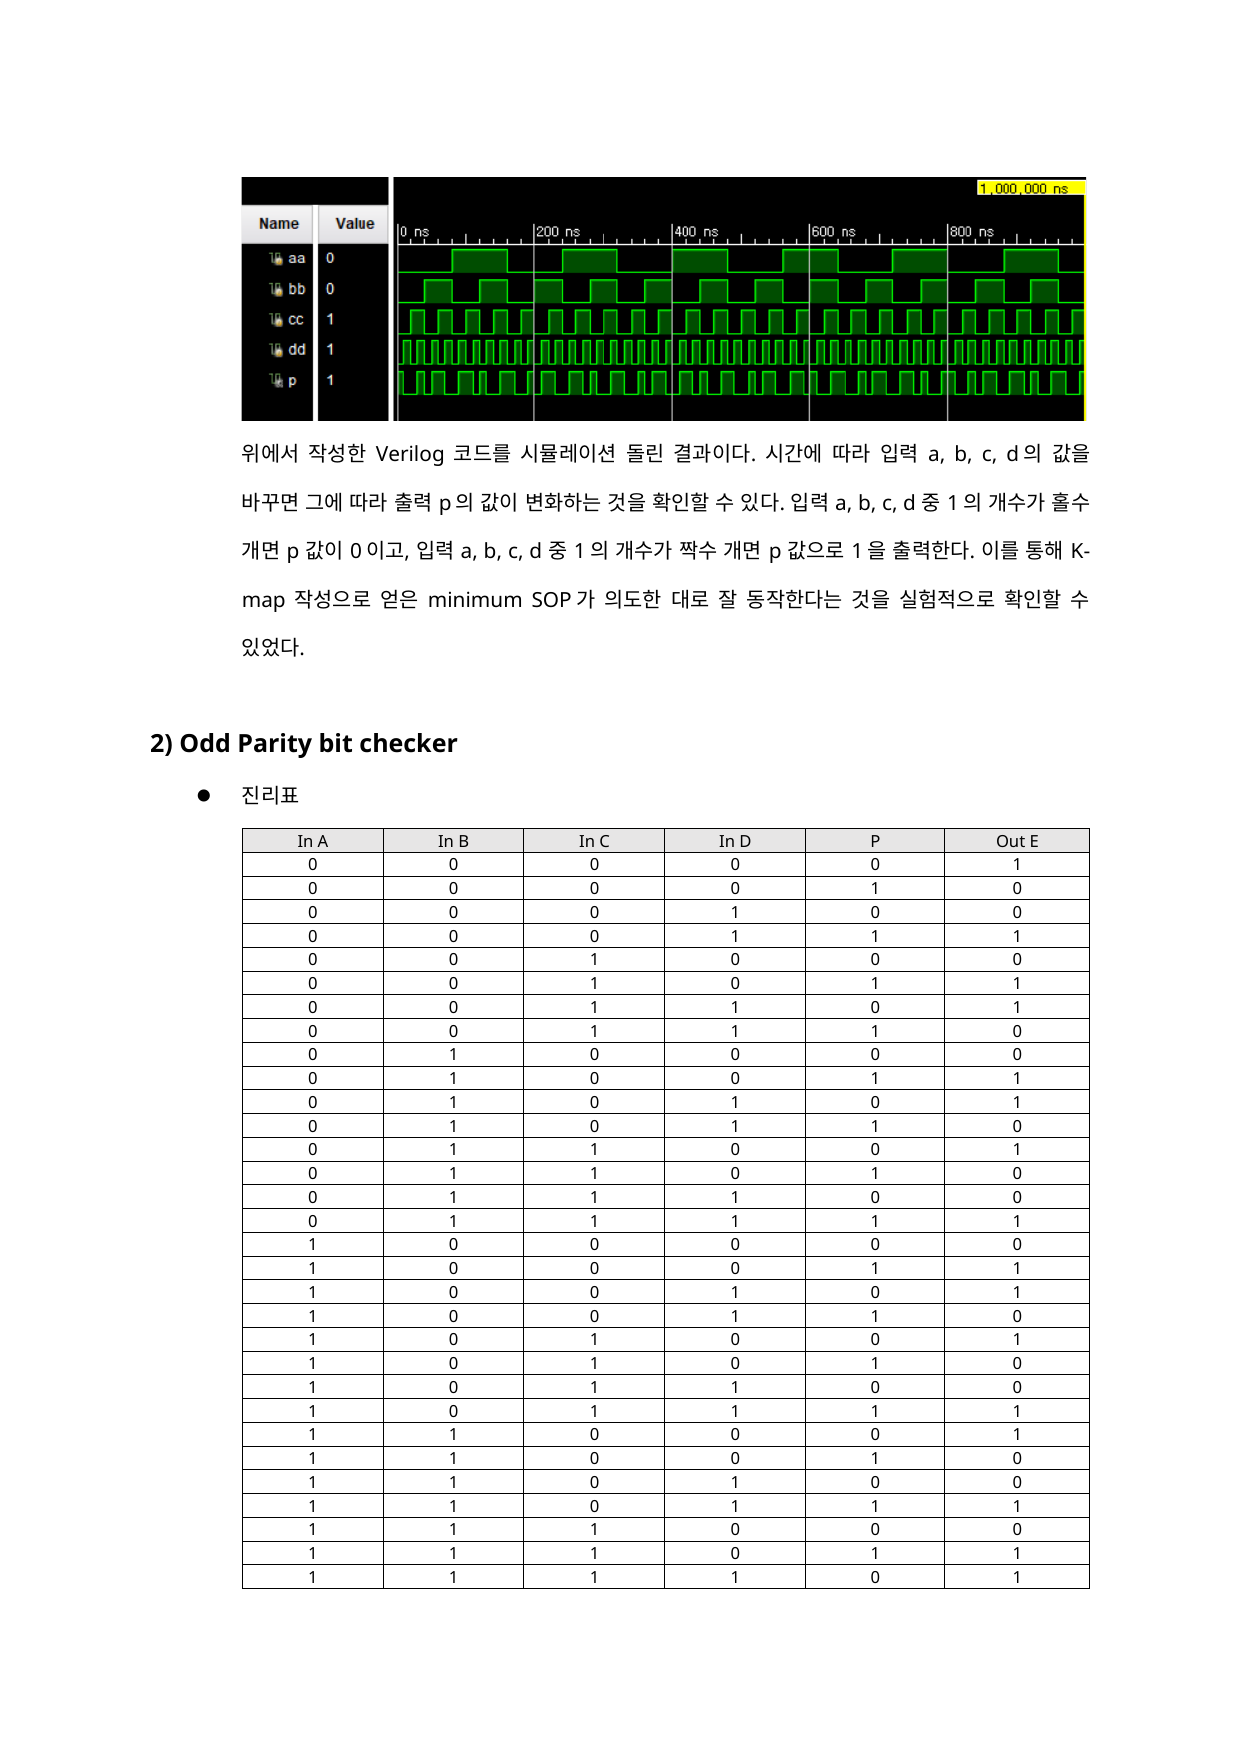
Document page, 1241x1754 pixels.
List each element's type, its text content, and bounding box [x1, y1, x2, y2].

table_cell 1 [384, 1162, 523, 1184]
table_cell 1 [384, 1447, 523, 1469]
table_cell 1 [945, 995, 1089, 1018]
table_cell 0 [384, 1399, 523, 1422]
table_cell 1 [524, 1138, 664, 1161]
table_cell 1 [243, 1447, 383, 1469]
table_cell 1 [524, 1399, 664, 1422]
table_cell 0 [243, 853, 383, 876]
table_cell 1 [243, 1470, 383, 1493]
table_cell 0 [524, 900, 664, 923]
table_cell 0 [524, 1114, 664, 1137]
table_cell 1 [806, 1399, 944, 1422]
table_cell 0 [384, 1352, 523, 1374]
table_cell 1 [524, 1019, 664, 1042]
table_cell 1 [243, 1328, 383, 1351]
table_cell 0 [806, 1185, 944, 1208]
table_cell 1 [524, 948, 664, 971]
table_cell 1 [806, 1067, 944, 1089]
table_cell 1 [665, 1470, 805, 1493]
table_cell 0 [945, 1518, 1089, 1541]
table_cell 1 [665, 995, 805, 1018]
table_cell 0 [243, 1090, 383, 1113]
table_cell 0 [524, 853, 664, 876]
table_cell 0 [665, 877, 805, 899]
table_cell 0 [384, 1304, 523, 1327]
table_cell 1 [384, 1138, 523, 1161]
table_cell 0 [945, 1114, 1089, 1137]
table_cell 1 [806, 972, 944, 994]
table_cell 0 [243, 1114, 383, 1137]
table_cell 1 [945, 1209, 1089, 1232]
table_cell 1 [665, 900, 805, 923]
table_cell 0 [945, 900, 1089, 923]
table_cell 0 [384, 1328, 523, 1351]
table_cell 0 [945, 877, 1089, 899]
table_cell 0 [806, 1375, 944, 1398]
table_cell 1 [945, 853, 1089, 876]
table_cell 1 [665, 924, 805, 947]
table_cell 0 [665, 1067, 805, 1089]
table_cell 1 [384, 1470, 523, 1493]
table_cell 1 [243, 1233, 383, 1256]
table_cell 1 [945, 1067, 1089, 1089]
table_cell 1 [384, 1185, 523, 1208]
table_cell 0 [665, 1328, 805, 1351]
text 위에서 작성한 Verilog 코드를 시뮬레이션 돌린 결과이다. 시간에 따라 입력 a, b, c, d의 값을 바꾸면 그에 따라 출력 p의 값이 변화하는 것을 확인할 수 있다. 입력 a, b, c, d 중 1의 개수가 홀수 개면 p 값이 0이고, 입력 a, b, c, d 중 1의 개수가 짝수 개면 p 값으로 1을 출력한다. 이를 통해 K-map 작성으로 얻은 minimum SOP가 의도한 대로 잘 동작한다는 것을 실험적으로 확인할 수 있었다. [242, 438, 1090, 662]
table_cell 1 [243, 1257, 383, 1279]
table_cell 0 [524, 1043, 664, 1066]
table_cell 0 [806, 900, 944, 923]
table_cell 1 [806, 1209, 944, 1232]
table_cell 1 [524, 1162, 664, 1184]
table_cell 1 [945, 1090, 1089, 1113]
table_cell 0 [243, 1185, 383, 1208]
table_cell 1 [524, 1328, 664, 1351]
table_cell 0 [665, 1257, 805, 1279]
table_cell 1 [806, 1494, 944, 1517]
table_cell 1 [524, 972, 664, 994]
table_cell 1 [806, 1304, 944, 1327]
table_cell 0 [384, 995, 523, 1018]
table_cell 0 [384, 853, 523, 876]
table_cell 1 [243, 1352, 383, 1374]
table_cell 0 [806, 948, 944, 971]
table_cell 1 [806, 1352, 944, 1374]
table_cell 0 [243, 924, 383, 947]
table_cell 1 [665, 1304, 805, 1327]
table_cell 0 [945, 1043, 1089, 1066]
table_cell 0 [243, 948, 383, 971]
table_header P [806, 829, 944, 852]
table_cell 1 [524, 1209, 664, 1232]
table_cell 0 [524, 1447, 664, 1469]
table_cell 0 [384, 877, 523, 899]
table_cell 1 [524, 1352, 664, 1374]
table_cell 1 [524, 1185, 664, 1208]
table_cell 0 [243, 1067, 383, 1089]
table_cell 1 [806, 1257, 944, 1279]
table_cell 0 [243, 877, 383, 899]
table_cell 0 [524, 1494, 664, 1517]
table_cell 0 [806, 1043, 944, 1066]
table_cell 0 [806, 1280, 944, 1303]
table_cell 0 [945, 1019, 1089, 1042]
table_cell 1 [665, 1375, 805, 1398]
table_cell 1 [945, 1494, 1089, 1517]
table_cell 0 [806, 1518, 944, 1541]
table_cell 0 [384, 972, 523, 994]
table_cell 0 [945, 1447, 1089, 1469]
table_cell 0 [945, 1352, 1089, 1374]
table_cell 1 [384, 1090, 523, 1113]
table_cell 1 [665, 1399, 805, 1422]
table_cell 0 [384, 900, 523, 923]
table_cell 0 [945, 1304, 1089, 1327]
table_cell 0 [945, 1162, 1089, 1184]
table_cell 1 [524, 1542, 664, 1564]
table_cell 0 [945, 1185, 1089, 1208]
table_header In C [524, 829, 664, 852]
table_cell 1 [945, 1565, 1089, 1588]
table_cell 0 [524, 924, 664, 947]
table_cell 1 [806, 1019, 944, 1042]
table_cell 1 [806, 1162, 944, 1184]
table_cell 0 [665, 1447, 805, 1469]
table_cell 1 [665, 1494, 805, 1517]
table_cell 1 [384, 1067, 523, 1089]
table_cell 0 [806, 1138, 944, 1161]
table_cell 1 [243, 1494, 383, 1517]
table_header In D [665, 829, 805, 852]
table_cell 0 [945, 948, 1089, 971]
table_cell 1 [384, 1209, 523, 1232]
table_cell 0 [243, 1043, 383, 1066]
table_cell 1 [945, 1423, 1089, 1446]
table_cell 0 [806, 1328, 944, 1351]
table_cell 0 [665, 1043, 805, 1066]
table_cell 1 [524, 1565, 664, 1588]
table_cell 1 [945, 924, 1089, 947]
text 2) Odd Parity bit checker [150, 725, 1090, 759]
table_cell 0 [806, 995, 944, 1018]
table_cell 1 [945, 1542, 1089, 1564]
table_cell 0 [945, 1470, 1089, 1493]
table_cell 1 [945, 1280, 1089, 1303]
table_cell 0 [524, 877, 664, 899]
table_cell 1 [524, 1375, 664, 1398]
table_cell 0 [806, 1233, 944, 1256]
table_cell 1 [945, 1138, 1089, 1161]
table_cell 0 [945, 1233, 1089, 1256]
table_cell 0 [945, 1375, 1089, 1398]
table_cell 1 [806, 877, 944, 899]
table_cell 1 [384, 1114, 523, 1137]
table_cell 1 [945, 1399, 1089, 1422]
table_cell 0 [243, 1019, 383, 1042]
table_cell 0 [806, 1470, 944, 1493]
table_cell 1 [806, 1542, 944, 1564]
table_cell 0 [806, 1090, 944, 1113]
table_cell 0 [665, 972, 805, 994]
table_cell 1 [665, 1114, 805, 1137]
table_header Out E [945, 829, 1089, 852]
table_cell 1 [665, 1565, 805, 1588]
table_cell 0 [384, 1280, 523, 1303]
table_cell 1 [243, 1399, 383, 1422]
table_header In B [384, 829, 523, 852]
table_cell 0 [665, 948, 805, 971]
table_cell 0 [665, 1542, 805, 1564]
table_cell 1 [384, 1542, 523, 1564]
table_cell 1 [945, 1257, 1089, 1279]
table_cell 0 [384, 924, 523, 947]
table_cell 0 [665, 1233, 805, 1256]
table_cell 0 [806, 1423, 944, 1446]
table_cell 0 [665, 1423, 805, 1446]
table_cell 1 [665, 1185, 805, 1208]
table_cell 1 [384, 1423, 523, 1446]
table_header In A [243, 829, 383, 852]
table_cell 0 [806, 1565, 944, 1588]
table_cell 0 [665, 853, 805, 876]
table_cell 0 [665, 1352, 805, 1374]
table_cell 1 [384, 1518, 523, 1541]
table_cell 1 [384, 1043, 523, 1066]
table_cell 1 [243, 1423, 383, 1446]
table_cell 1 [243, 1304, 383, 1327]
table_cell 1 [806, 1447, 944, 1469]
table_cell 1 [243, 1375, 383, 1398]
table_cell 0 [524, 1470, 664, 1493]
table_cell 0 [665, 1162, 805, 1184]
table_cell 0 [243, 972, 383, 994]
table_cell 1 [243, 1565, 383, 1588]
table_cell 1 [945, 1328, 1089, 1351]
table_cell 0 [524, 1257, 664, 1279]
table_cell 1 [806, 1114, 944, 1137]
table_cell 0 [243, 1209, 383, 1232]
table_cell 1 [806, 924, 944, 947]
table_cell 0 [243, 900, 383, 923]
table_cell 0 [806, 853, 944, 876]
table_cell 1 [243, 1280, 383, 1303]
table_cell 1 [665, 1280, 805, 1303]
table_cell 1 [243, 1542, 383, 1564]
table_cell 1 [524, 1518, 664, 1541]
table_cell 0 [524, 1280, 664, 1303]
table_cell 0 [384, 1019, 523, 1042]
table_cell 0 [243, 1162, 383, 1184]
table_cell 1 [243, 1518, 383, 1541]
picture [241, 177, 1087, 421]
table_cell 0 [243, 995, 383, 1018]
table_cell 0 [384, 1257, 523, 1279]
table_cell 1 [665, 1090, 805, 1113]
table_cell 1 [665, 1209, 805, 1232]
table_cell 0 [524, 1067, 664, 1089]
table_cell 0 [243, 1138, 383, 1161]
table_cell 0 [665, 1518, 805, 1541]
table_cell 1 [945, 972, 1089, 994]
table_cell 1 [384, 1494, 523, 1517]
table_cell 0 [384, 1233, 523, 1256]
table_cell 0 [665, 1138, 805, 1161]
table_cell 1 [665, 1019, 805, 1042]
table_cell 0 [384, 948, 523, 971]
table_cell 0 [524, 1304, 664, 1327]
table_cell 1 [384, 1565, 523, 1588]
table_cell 0 [524, 1090, 664, 1113]
table_cell 0 [524, 1423, 664, 1446]
table_cell 0 [384, 1375, 523, 1398]
list 진리표 [196, 780, 1090, 810]
table_cell 0 [524, 1233, 664, 1256]
table_cell 1 [524, 995, 664, 1018]
